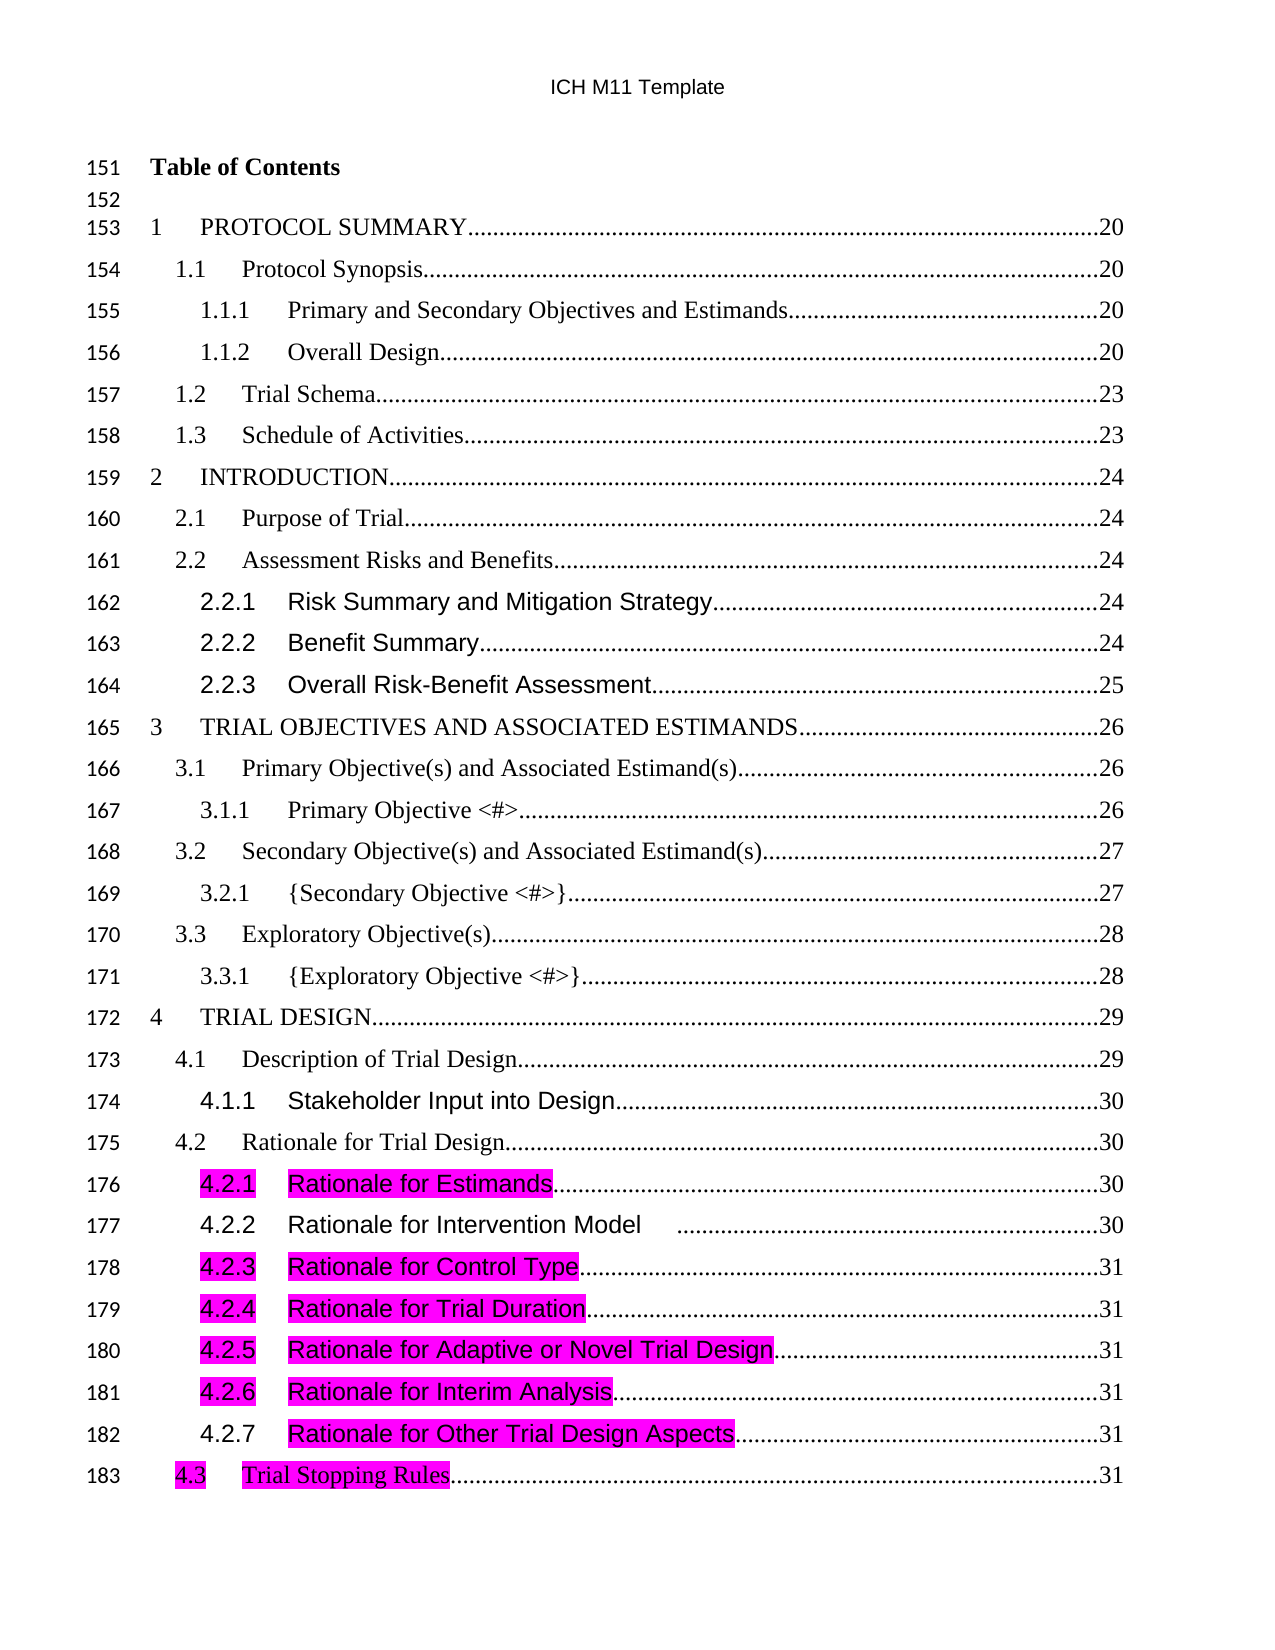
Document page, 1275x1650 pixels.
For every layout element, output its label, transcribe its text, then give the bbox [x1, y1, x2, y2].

subtitle Table of Contents [150, 150, 1125, 181]
